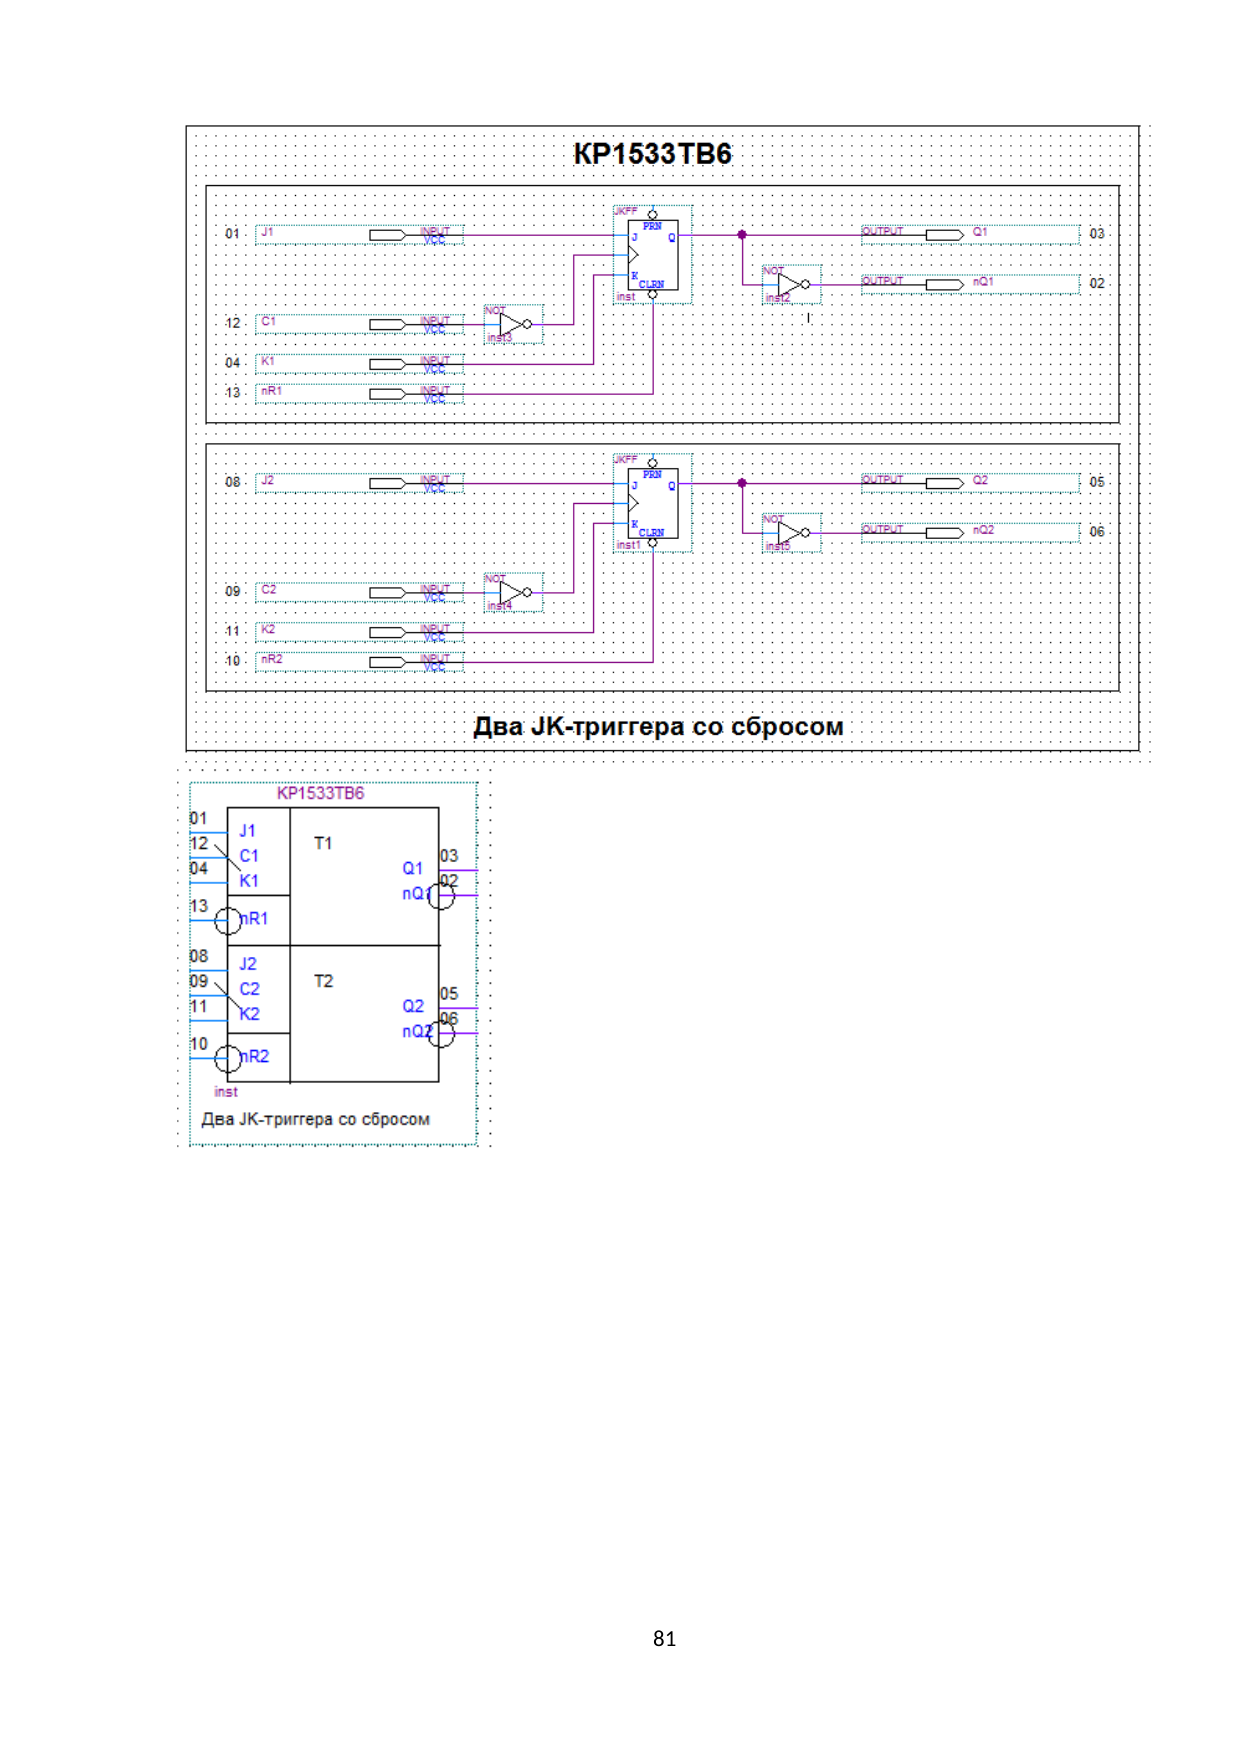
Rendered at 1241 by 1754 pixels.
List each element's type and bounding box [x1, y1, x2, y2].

picture [177, 769, 493, 1155]
picture [177, 118, 1152, 765]
